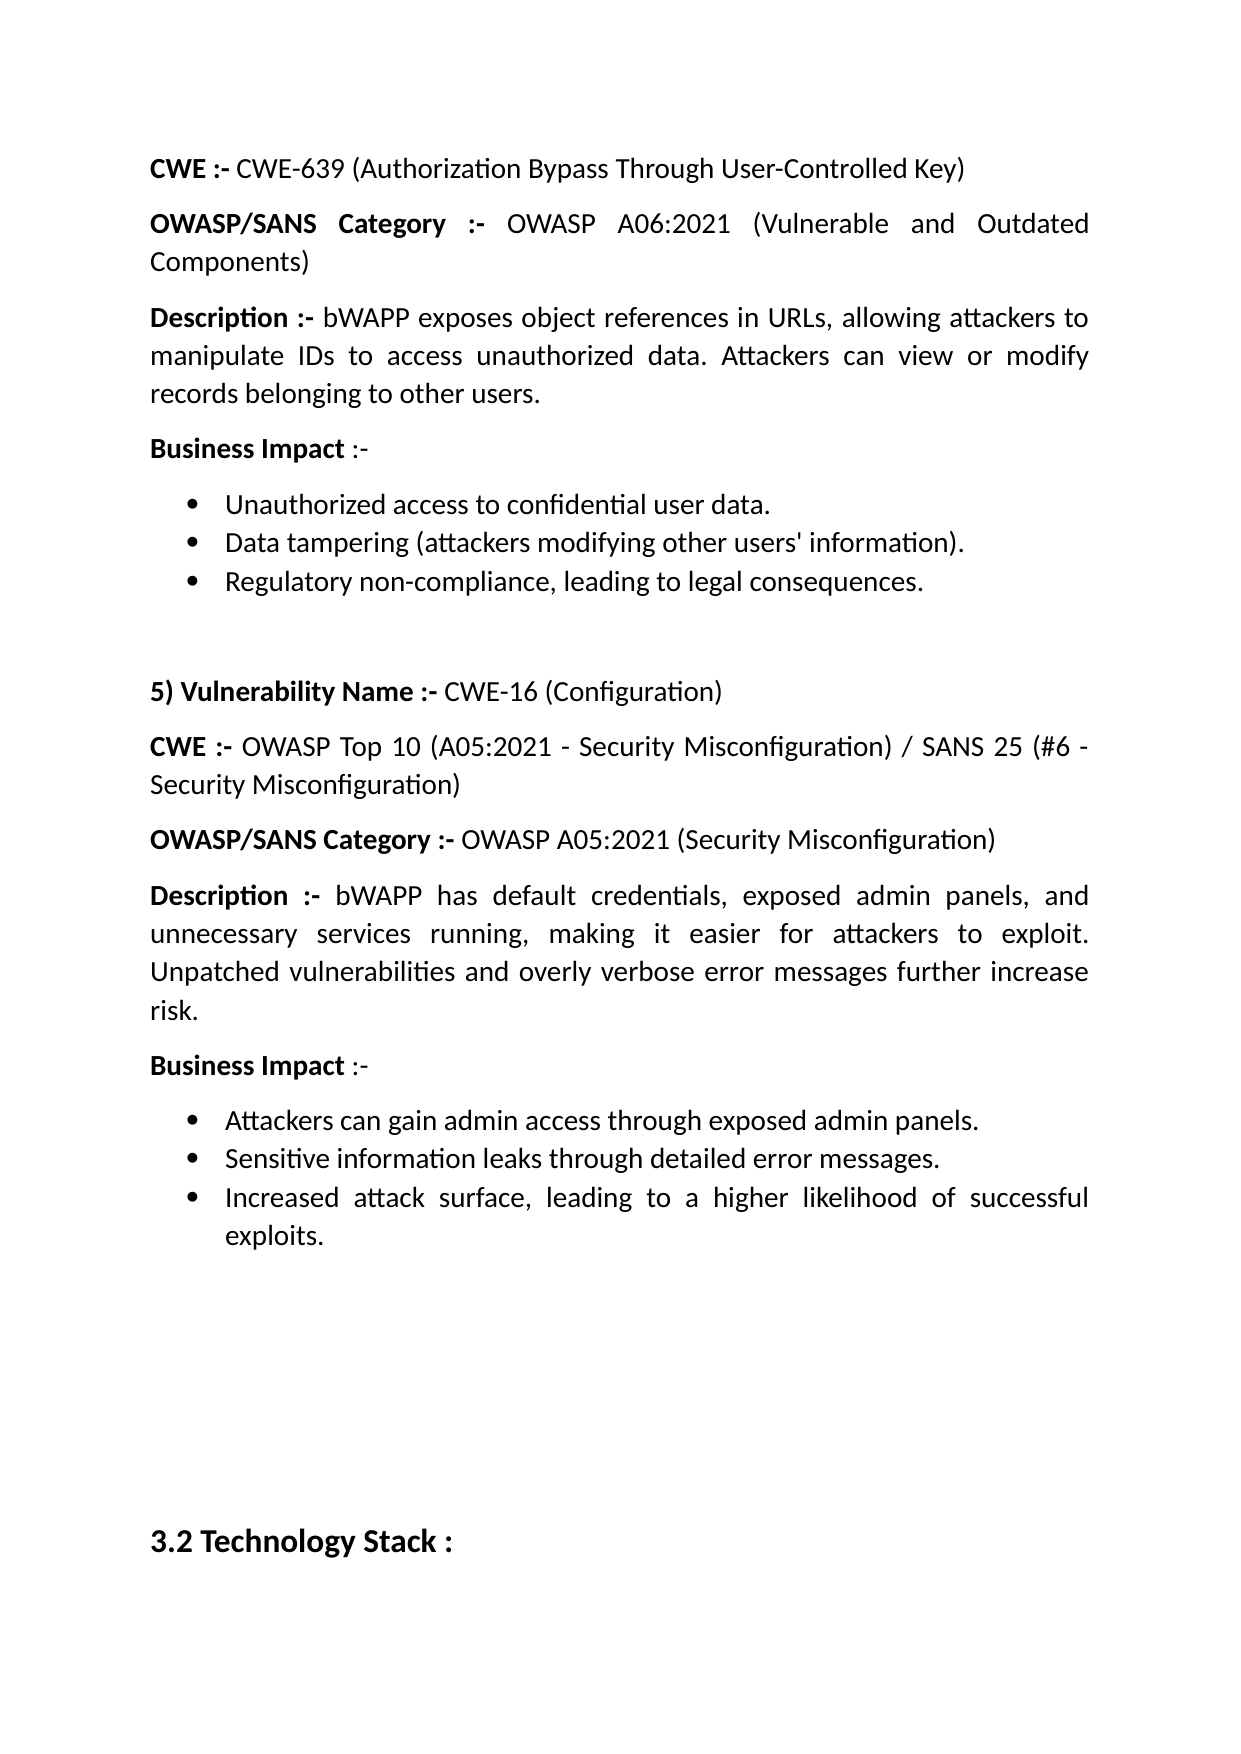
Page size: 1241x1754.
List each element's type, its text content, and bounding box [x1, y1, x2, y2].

text OWASP/SANS Category :- OWASP A06:2021 (Vulnerable and Outdated Components) [150, 205, 1090, 279]
list Sensitive information leaks through detailed error messages. [187, 1141, 1090, 1176]
text 5) Vulnerability Name :- CWE-16 (Configuration) [150, 673, 1090, 708]
list Attackers can gain admin access through exposed admin panels. [187, 1102, 1090, 1138]
text Business Impact :- [150, 1047, 1090, 1083]
text Description :- bWAPP has default credentials, exposed admin panels, and unnecessary services running, making it easier for attackers to exploit. Unpatched vulnerabilities and overly verbose error messages further increase risk. [150, 877, 1090, 1027]
list Unauthorized access to confidential user data. [187, 486, 1090, 521]
list Regulatory non-compliance, leading to legal consequences. [187, 563, 1090, 598]
text Description :- bWAPP exposes object references in URLs, allowing attackers to manipulate IDs to access unauthorized data. Attackers can view or modify records belonging to other users. [150, 299, 1090, 411]
text CWE :- CWE-639 (Authorization Bypass Through User-Controlled Key) [150, 150, 1090, 186]
list Increased attack surface, leading to a higher likelihood of successful exploits. [187, 1179, 1090, 1253]
text Business Impact :- [150, 431, 1090, 466]
text CWE :- OWASP Top 10 (A05:2021 - Security Misconfiguration) / SANS 25 (#6 - Security Misconfiguration) [150, 728, 1090, 802]
text 3.2 Technology Stack : [150, 1520, 1090, 1561]
list Data tampering (attackers modifying other users' information). [187, 524, 1090, 560]
text OWASP/SANS Category :- OWASP A05:2021 (Security Misconfiguration) [150, 821, 1090, 857]
